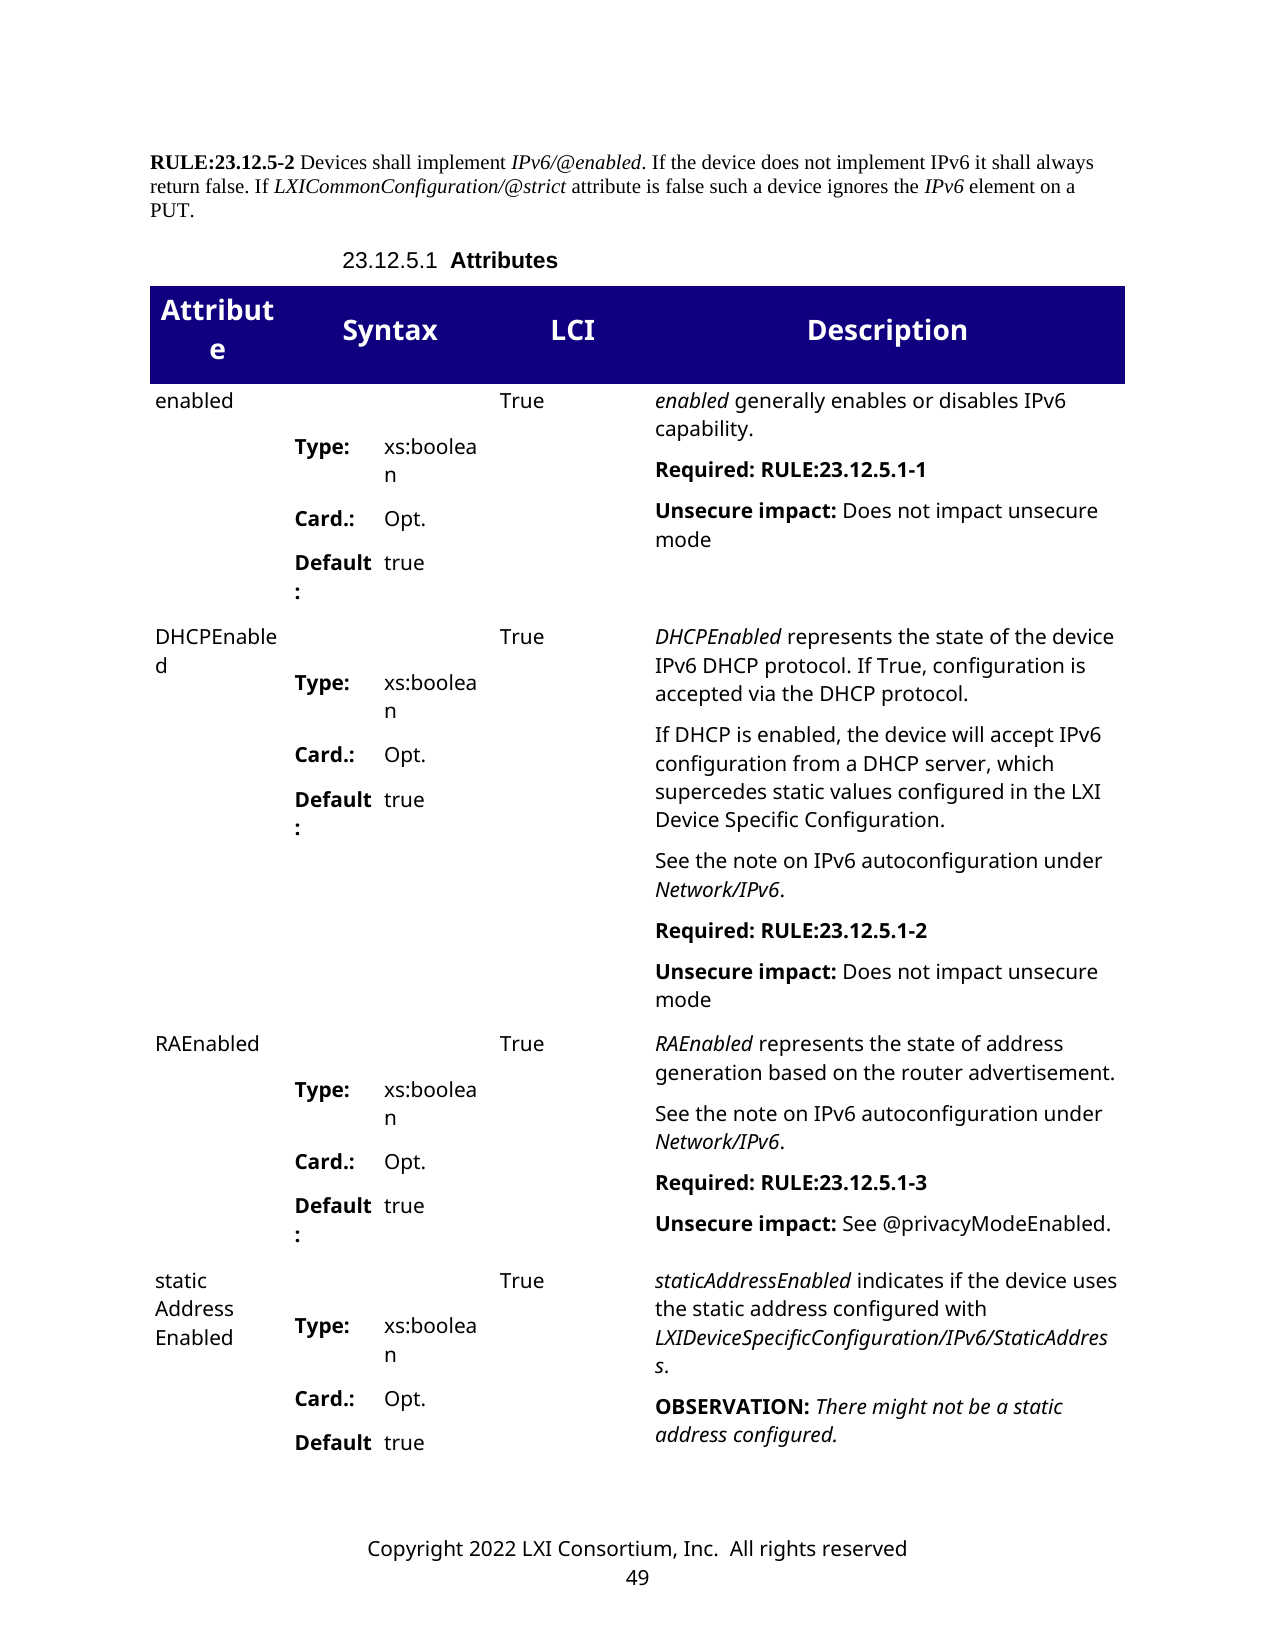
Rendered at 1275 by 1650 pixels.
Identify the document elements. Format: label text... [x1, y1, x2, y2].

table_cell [650, 1264, 1125, 1472]
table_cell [150, 1264, 285, 1472]
table_cell True [495, 621, 650, 1028]
text RULE:23.12.5-2 Devices shall implement IPv6/@enabled. If the device does not implement IPv6 it shall always return false. If LXICommonConfiguration/@strict attribute is false such a device ignores the IPv6 element on a PUT. [150, 150, 1125, 222]
table_header Syntax [285, 286, 495, 384]
table_header Attribute [150, 286, 285, 384]
table_header LCI [495, 286, 650, 384]
table_cell [285, 385, 495, 621]
subtitle Attributes [342, 247, 1125, 273]
table_cell [285, 1028, 495, 1264]
table_cell RAEnabled [150, 1028, 285, 1264]
table_cell RAEnabled represents the state of address generation based on the router advertisement. See the note on IPv6 autoconfiguration under Network/IPv6. Required: RULE:23.12.5.1-3 Unsecure impact: See @privacyModeEnabled. [650, 1028, 1125, 1264]
table_cell [285, 621, 495, 1028]
table_cell DHCPEnabled [150, 621, 285, 1028]
table_cell True [495, 1028, 650, 1264]
table_header Description [650, 286, 1125, 384]
table_cell True [495, 385, 650, 621]
table_cell enabled [150, 385, 285, 621]
table_cell [285, 1264, 495, 1472]
table_cell True [495, 1264, 650, 1472]
table_cell enabled generally enables or disables IPv6 capability. Required: RULE:23.12.5.1-1 Unsecure impact: Does not impact unsecure mode [650, 385, 1125, 621]
table_cell DHCPEnabled represents the state of the device IPv6 DHCP protocol. If True, configuration is accepted via the DHCP protocol. If DHCP is enabled, the device will accept IPv6 configuration from a DHCP server, which supercedes static values configured in the LXI Device Specific Configuration. See the note on IPv6 autoconfiguration under Network/IPv6. Required: RULE:23.12.5.1-2 Unsecure impact: Does not impact unsecure mode [650, 621, 1125, 1028]
